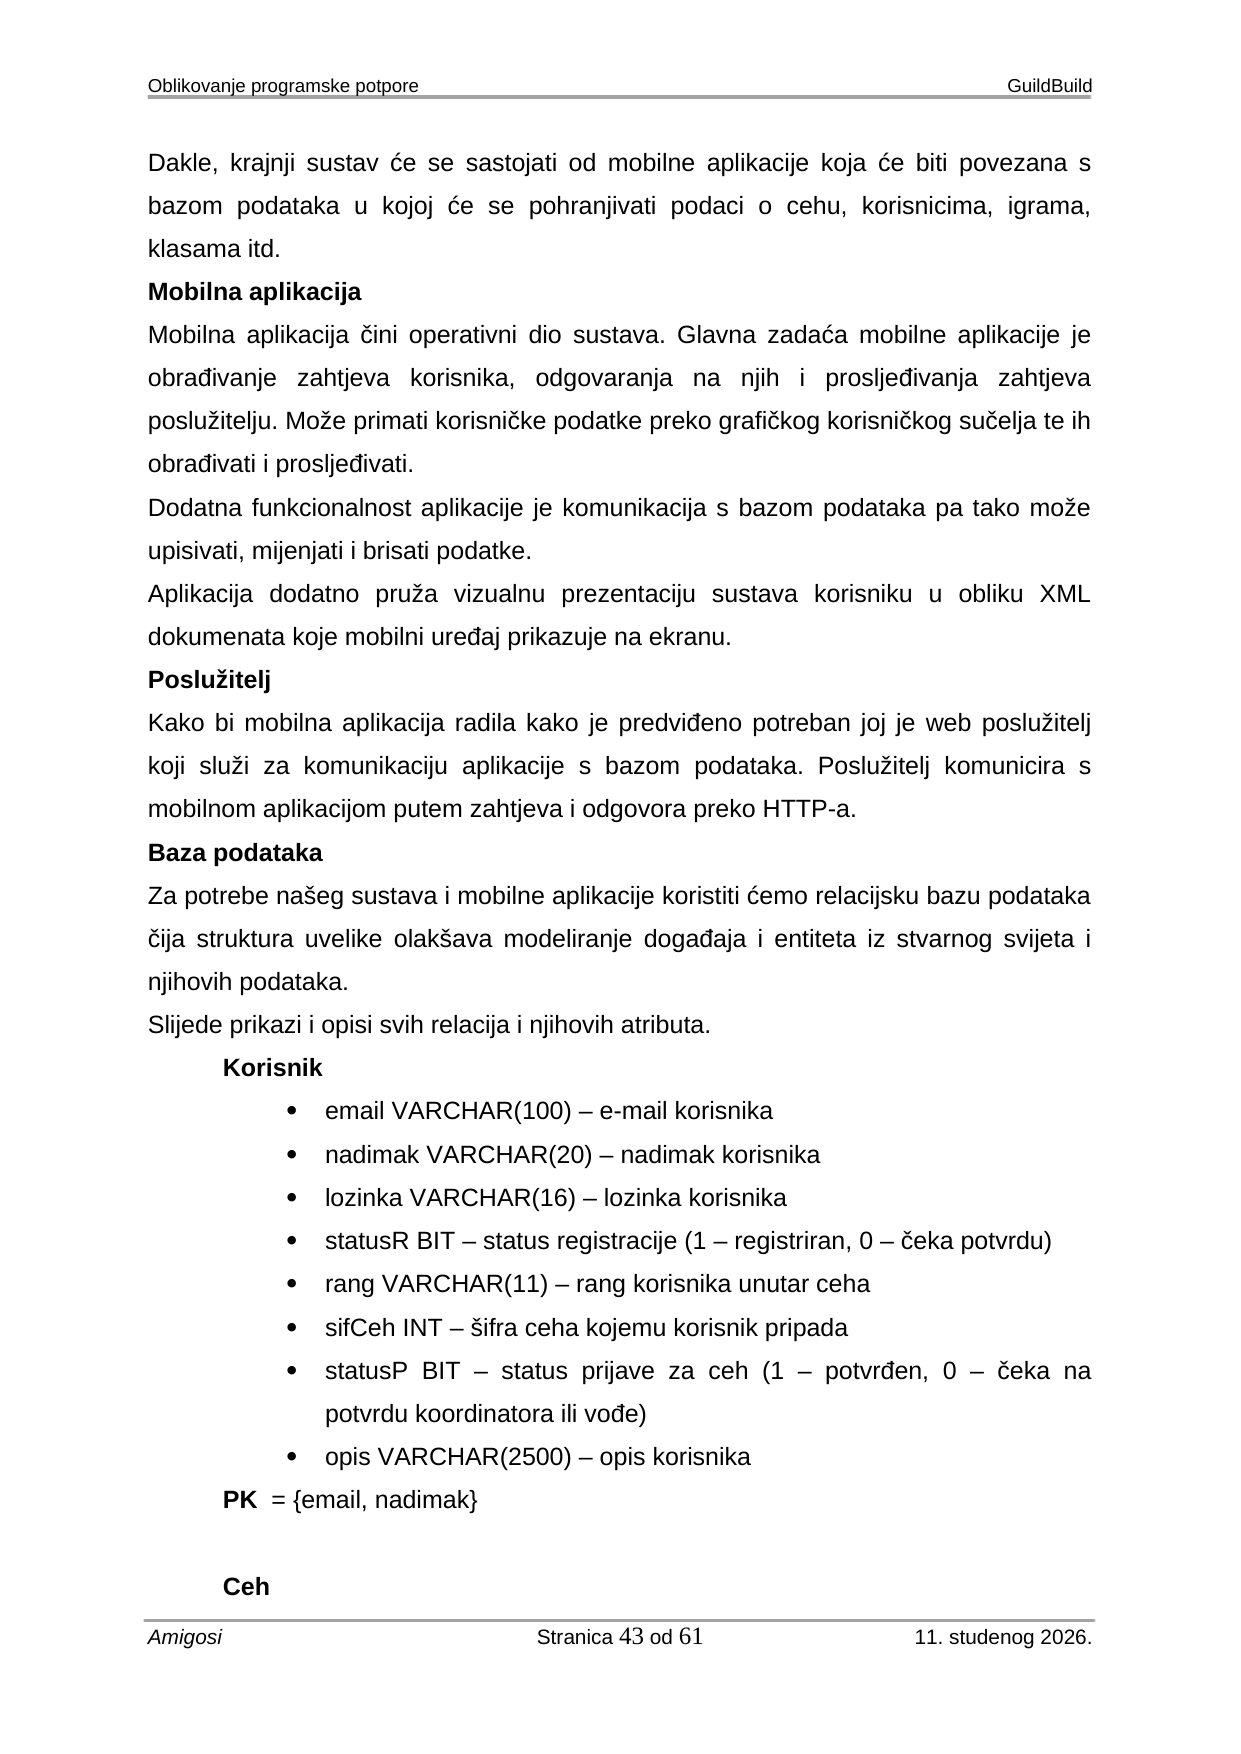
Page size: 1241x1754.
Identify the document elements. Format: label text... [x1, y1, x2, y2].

list lozinka VARCHAR(16) – lozinka korisnika [287, 1183, 1093, 1212]
text Dakle, krajnji sustav će se sastojati od mobilne aplikacije koja će biti povezana s bazom podataka u kojoj će se pohranjivati podaci o cehu, korisnicima, igrama, klasama itd. [148, 148, 1093, 263]
text Mobilna aplikacija [148, 277, 1093, 306]
text Korisnik [148, 1053, 1093, 1082]
text Mobilna aplikacija čini operativni dio sustava. Glavna zadaća mobilne aplikacije je obrađivanje zahtjeva korisnika, odgovaranja na njih i prosljeđivanja zahtjeva poslužitelju. Može primati korisničke podatke preko grafičkog korisničkog sučelja te ih obrađivati i prosljeđivati. [148, 320, 1093, 478]
text Kako bi mobilna aplikacija radila kako je predviđeno potreban joj je web poslužitelj koji služi za komunikaciju aplikacije s bazom podataka. Poslužitelj komunicira s mobilnom aplikacijom putem zahtjeva i odgovora preko HTTP-a. [148, 708, 1093, 823]
text PK = {email, nadimak} [223, 1485, 1093, 1514]
list nadimak VARCHAR(20) – nadimak korisnika [287, 1139, 1093, 1168]
list statusP BIT – status prijave za ceh (1 – potvrđen, 0 – čeka na potvrdu koordinatora ili vođe) [287, 1356, 1093, 1428]
list email VARCHAR(100) – e-mail korisnika [287, 1096, 1093, 1125]
list opis VARCHAR(2500) – opis korisnika [287, 1442, 1093, 1471]
text Slijede prikazi i opisi svih relacija i njihovih atributa. [148, 1010, 1093, 1039]
text Za potrebe našeg sustava i mobilne aplikacije koristiti ćemo relacijsku bazu podataka čija struktura uvelike olakšava modeliranje događaja i entiteta iz stvarnog svijeta i njihovih podataka. [148, 881, 1093, 996]
text Poslužitelj [148, 665, 1093, 694]
text Baza podataka [148, 838, 1093, 866]
list rang VARCHAR(11) – rang korisnika unutar ceha [287, 1269, 1093, 1298]
list statusR BIT – status registracije (1 – registriran, 0 – čeka potvrdu) [287, 1226, 1093, 1255]
text Ceh [148, 1572, 1093, 1600]
picture [147, 95, 1092, 99]
text Aplikacija dodatno pruža vizualnu prezentaciju sustava korisniku u obliku XML dokumenata koje mobilni uređaj prikazuje na ekranu. [148, 579, 1093, 651]
text Dodatna funkcionalnost aplikacije je komunikacija s bazom podataka pa tako može upisivati, mijenjati i brisati podatke. [148, 493, 1093, 564]
list sifCeh INT – šifra ceha kojemu korisnik pripada [287, 1312, 1093, 1341]
